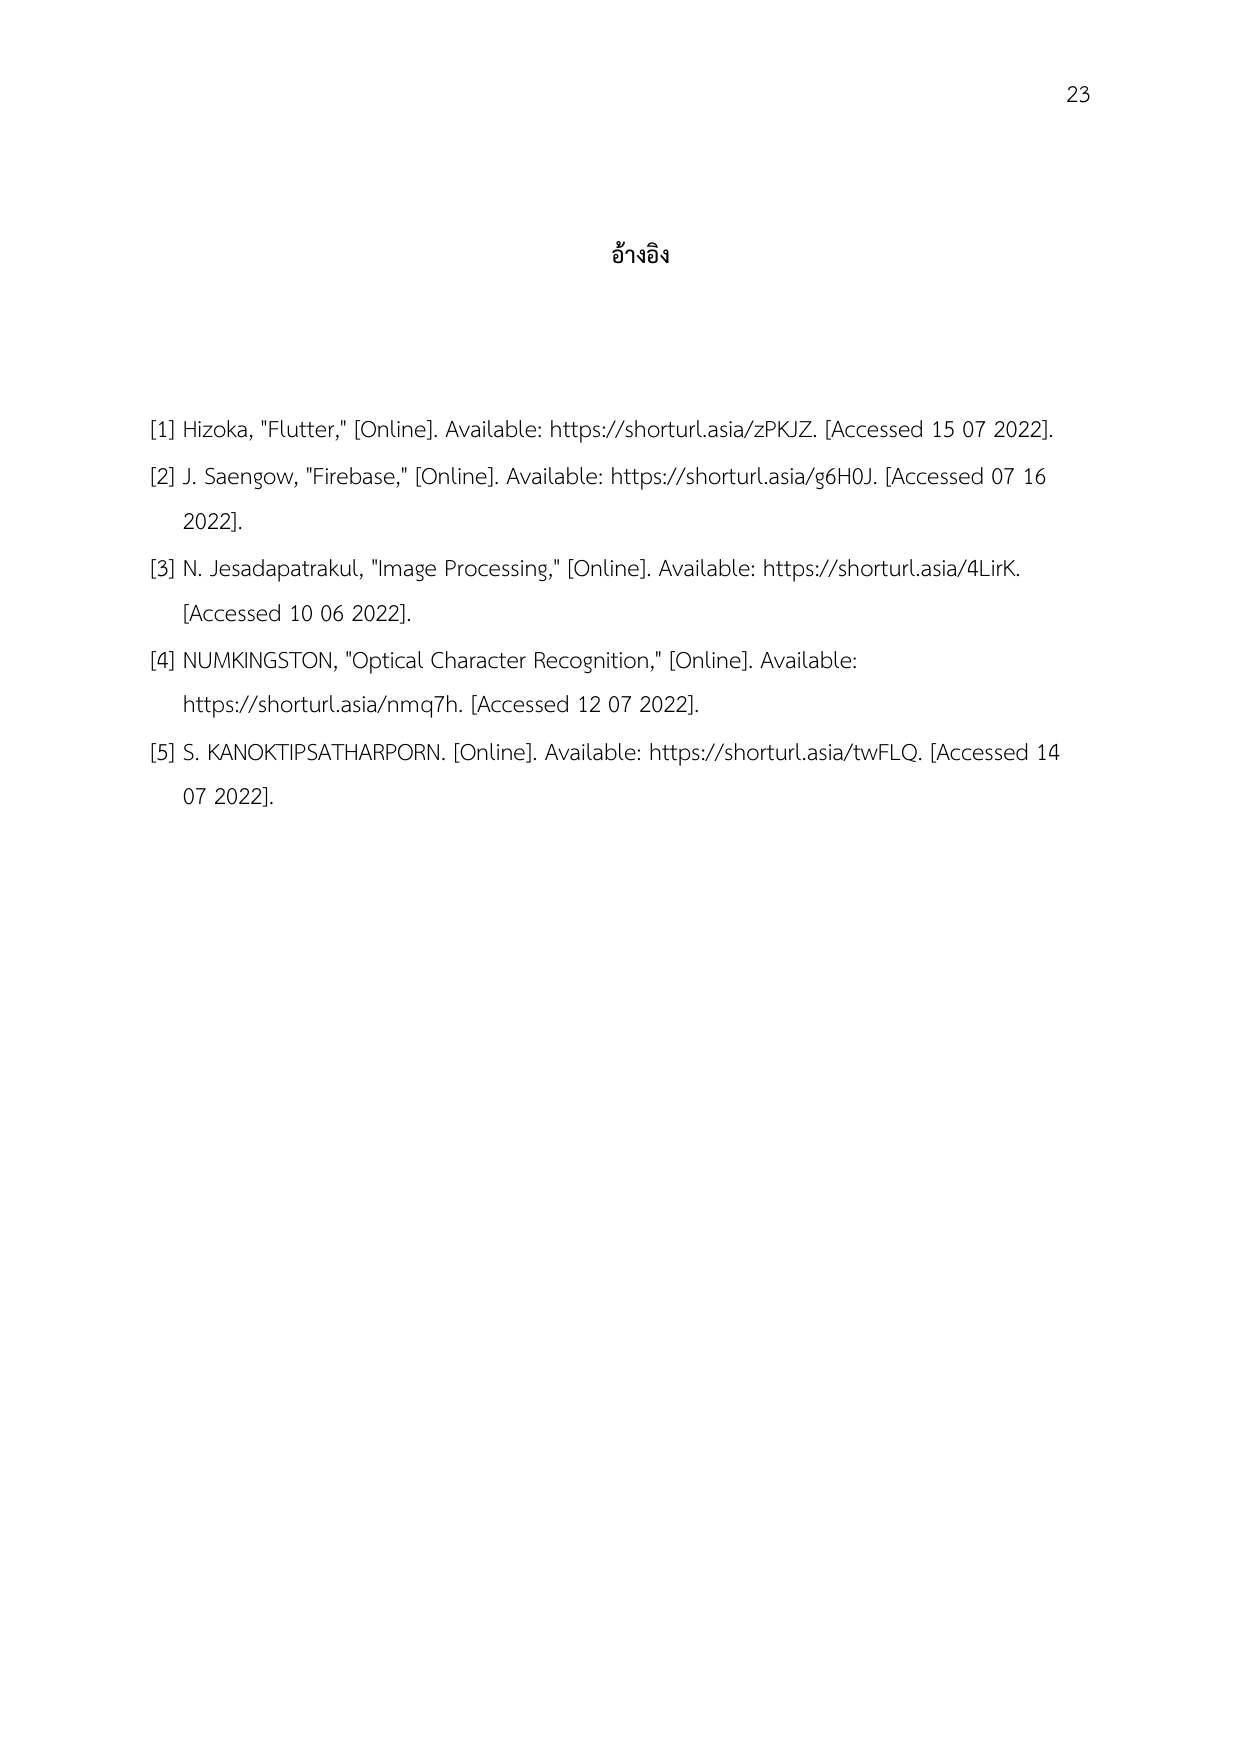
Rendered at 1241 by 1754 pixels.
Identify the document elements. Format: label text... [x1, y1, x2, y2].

subtitle อ้างอิง [191, 234, 1090, 279]
